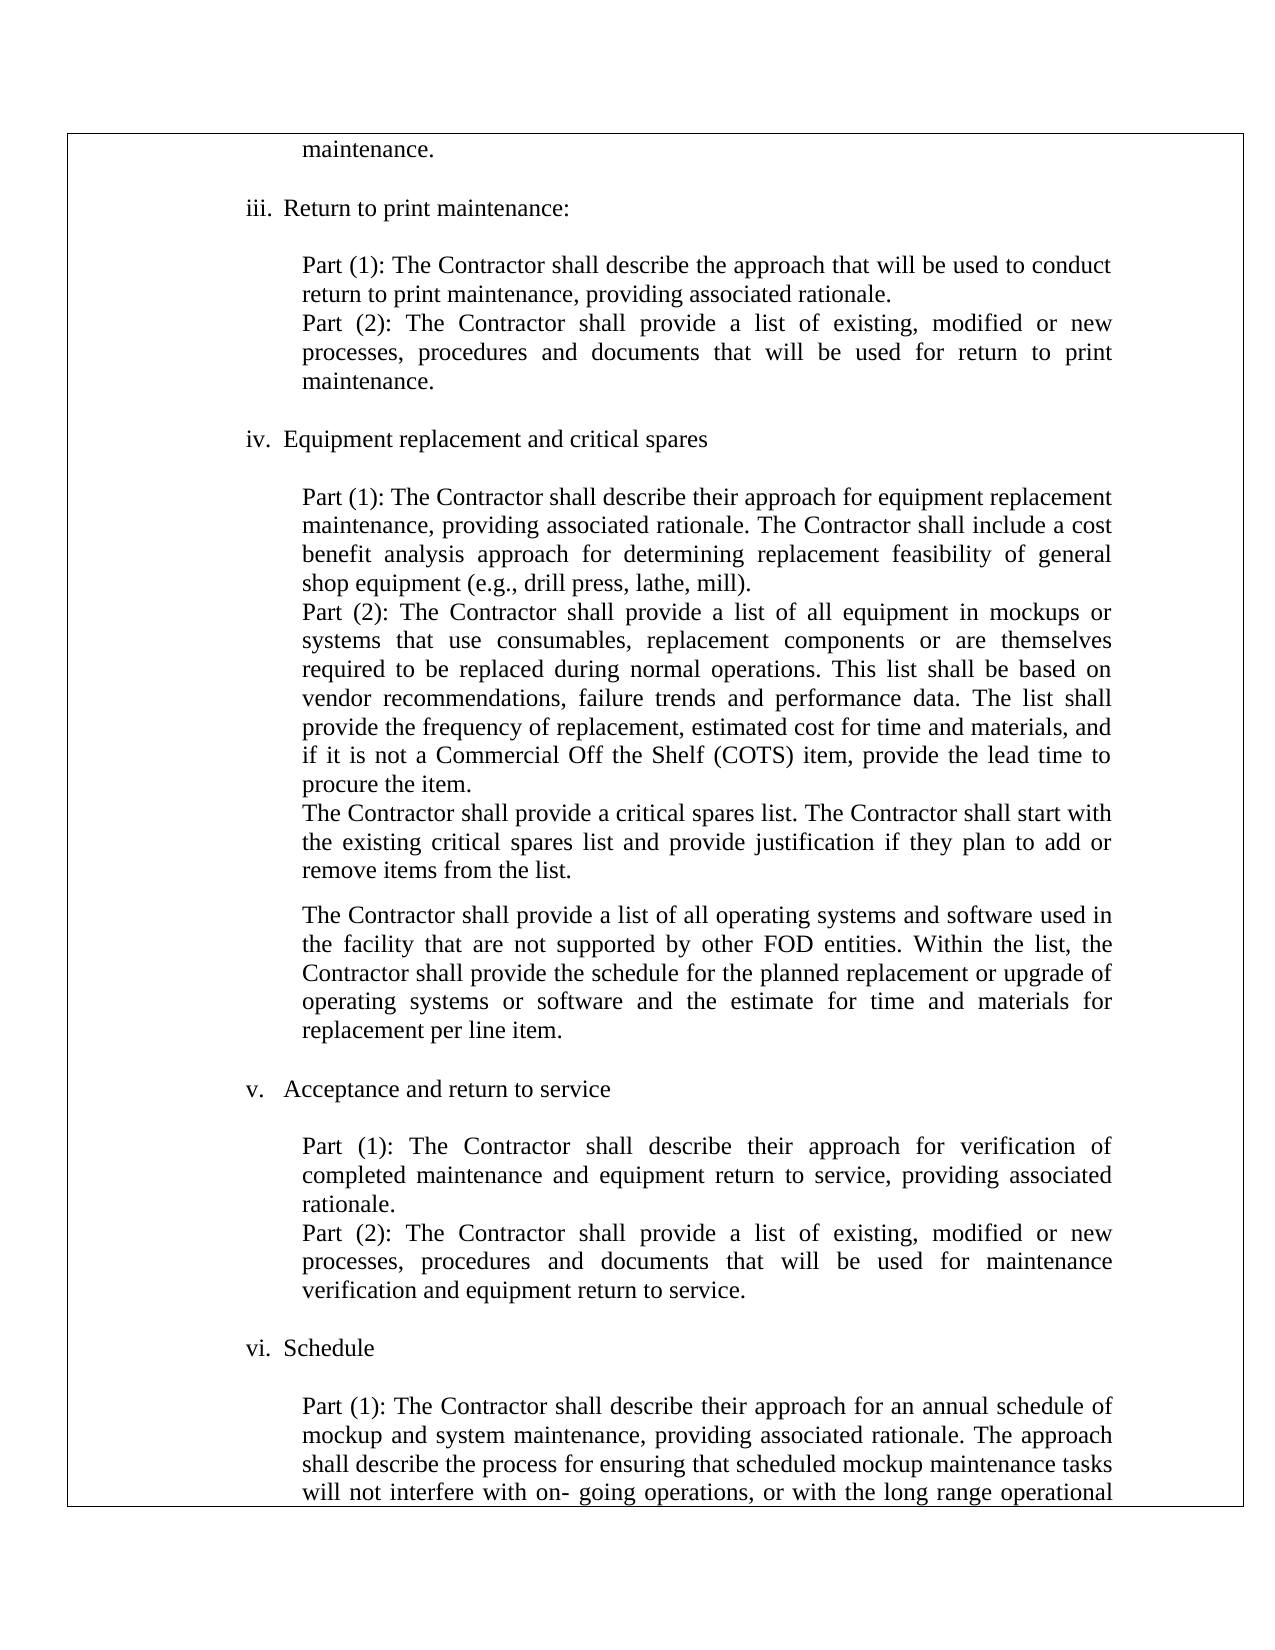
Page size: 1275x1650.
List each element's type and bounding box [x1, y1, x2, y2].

table_cell [68, 134, 1243, 1506]
